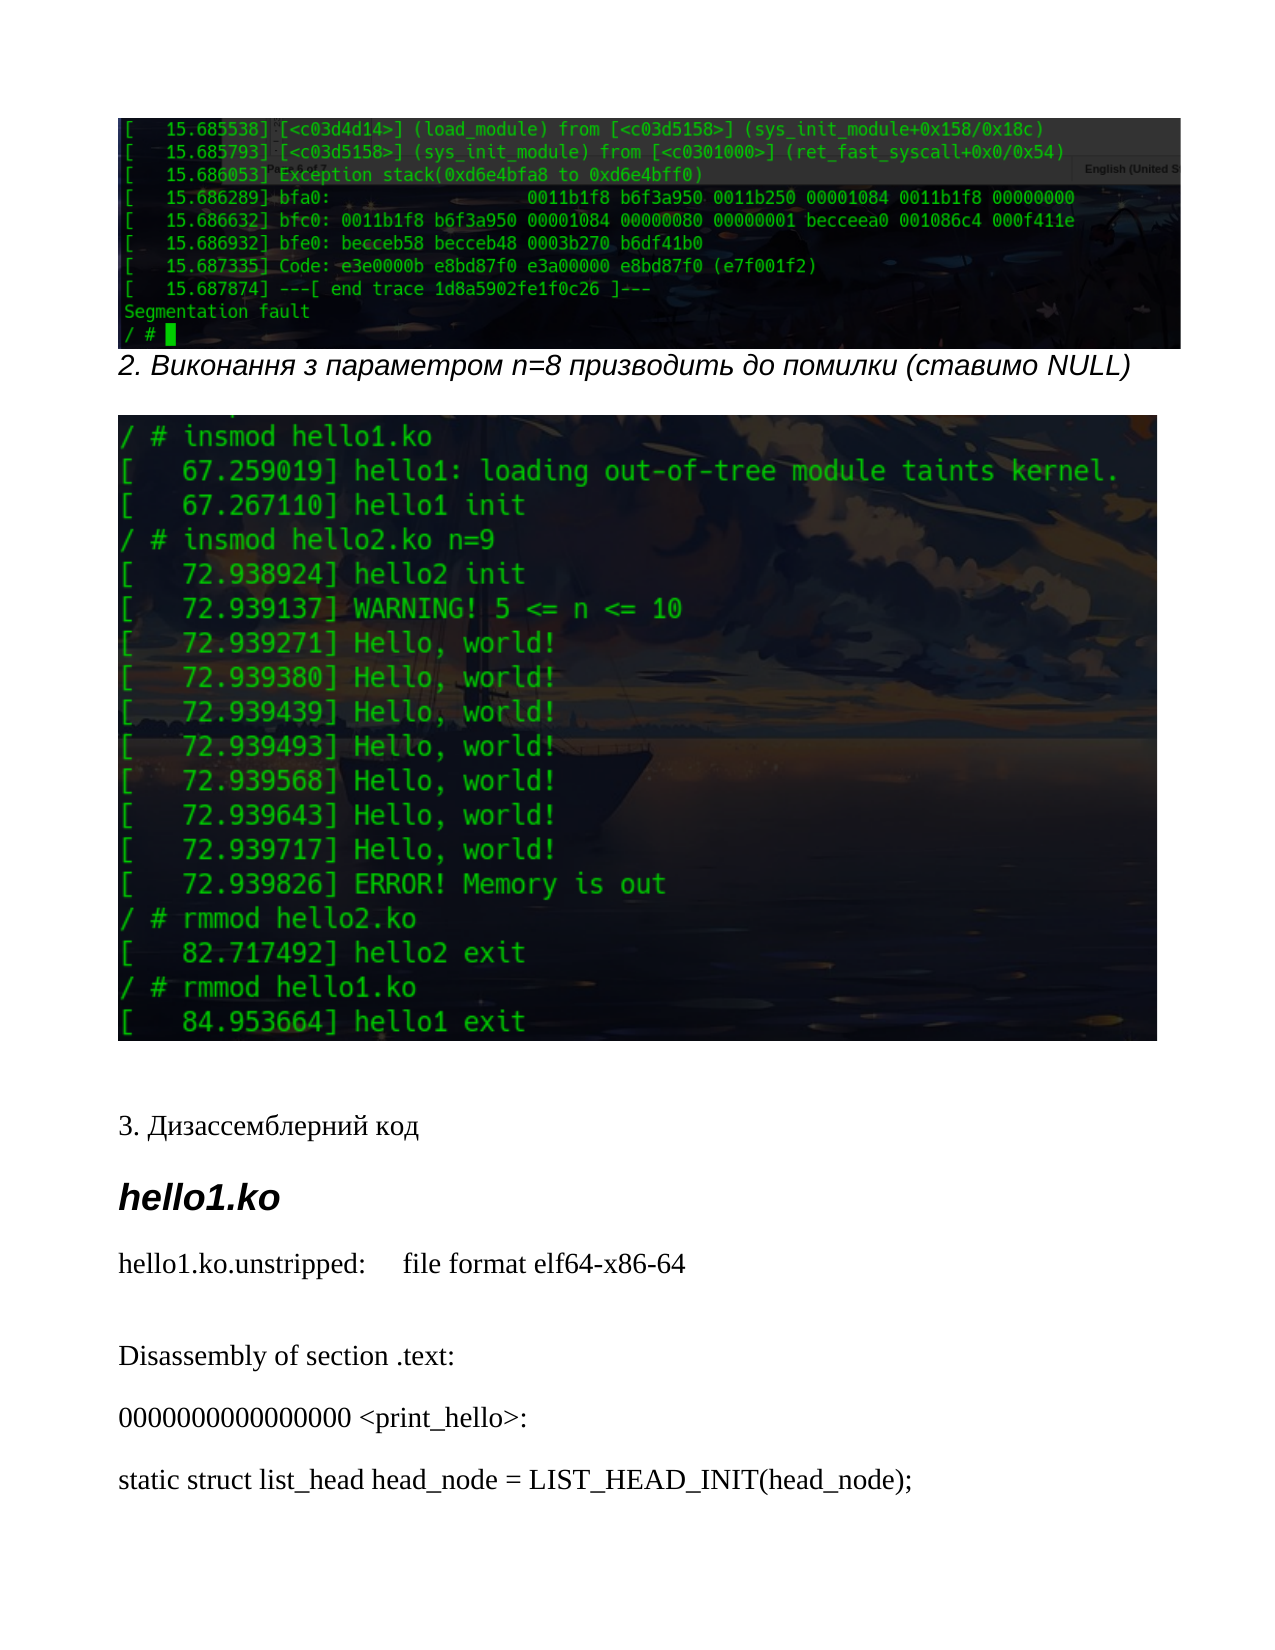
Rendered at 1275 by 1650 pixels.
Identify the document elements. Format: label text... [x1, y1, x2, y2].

text Disassembly of section .text: [118, 1338, 1157, 1371]
picture [118, 415, 1158, 1041]
picture [118, 118, 1181, 349]
text 0000000000000000 <print_hello>: [118, 1400, 1157, 1433]
text 2. Виконання з параметром n=8 призводить до помилки (ставимо NULL) [118, 349, 1157, 382]
text hello1.ko.unstripped: file format elf64-x86-64 [118, 1247, 1157, 1280]
text hello1.ko [118, 1175, 1157, 1218]
text 3. Дизассемблерний код [118, 1108, 1157, 1141]
text static struct list_head head_node = LIST_HEAD_INIT(head_node); [118, 1462, 1157, 1496]
